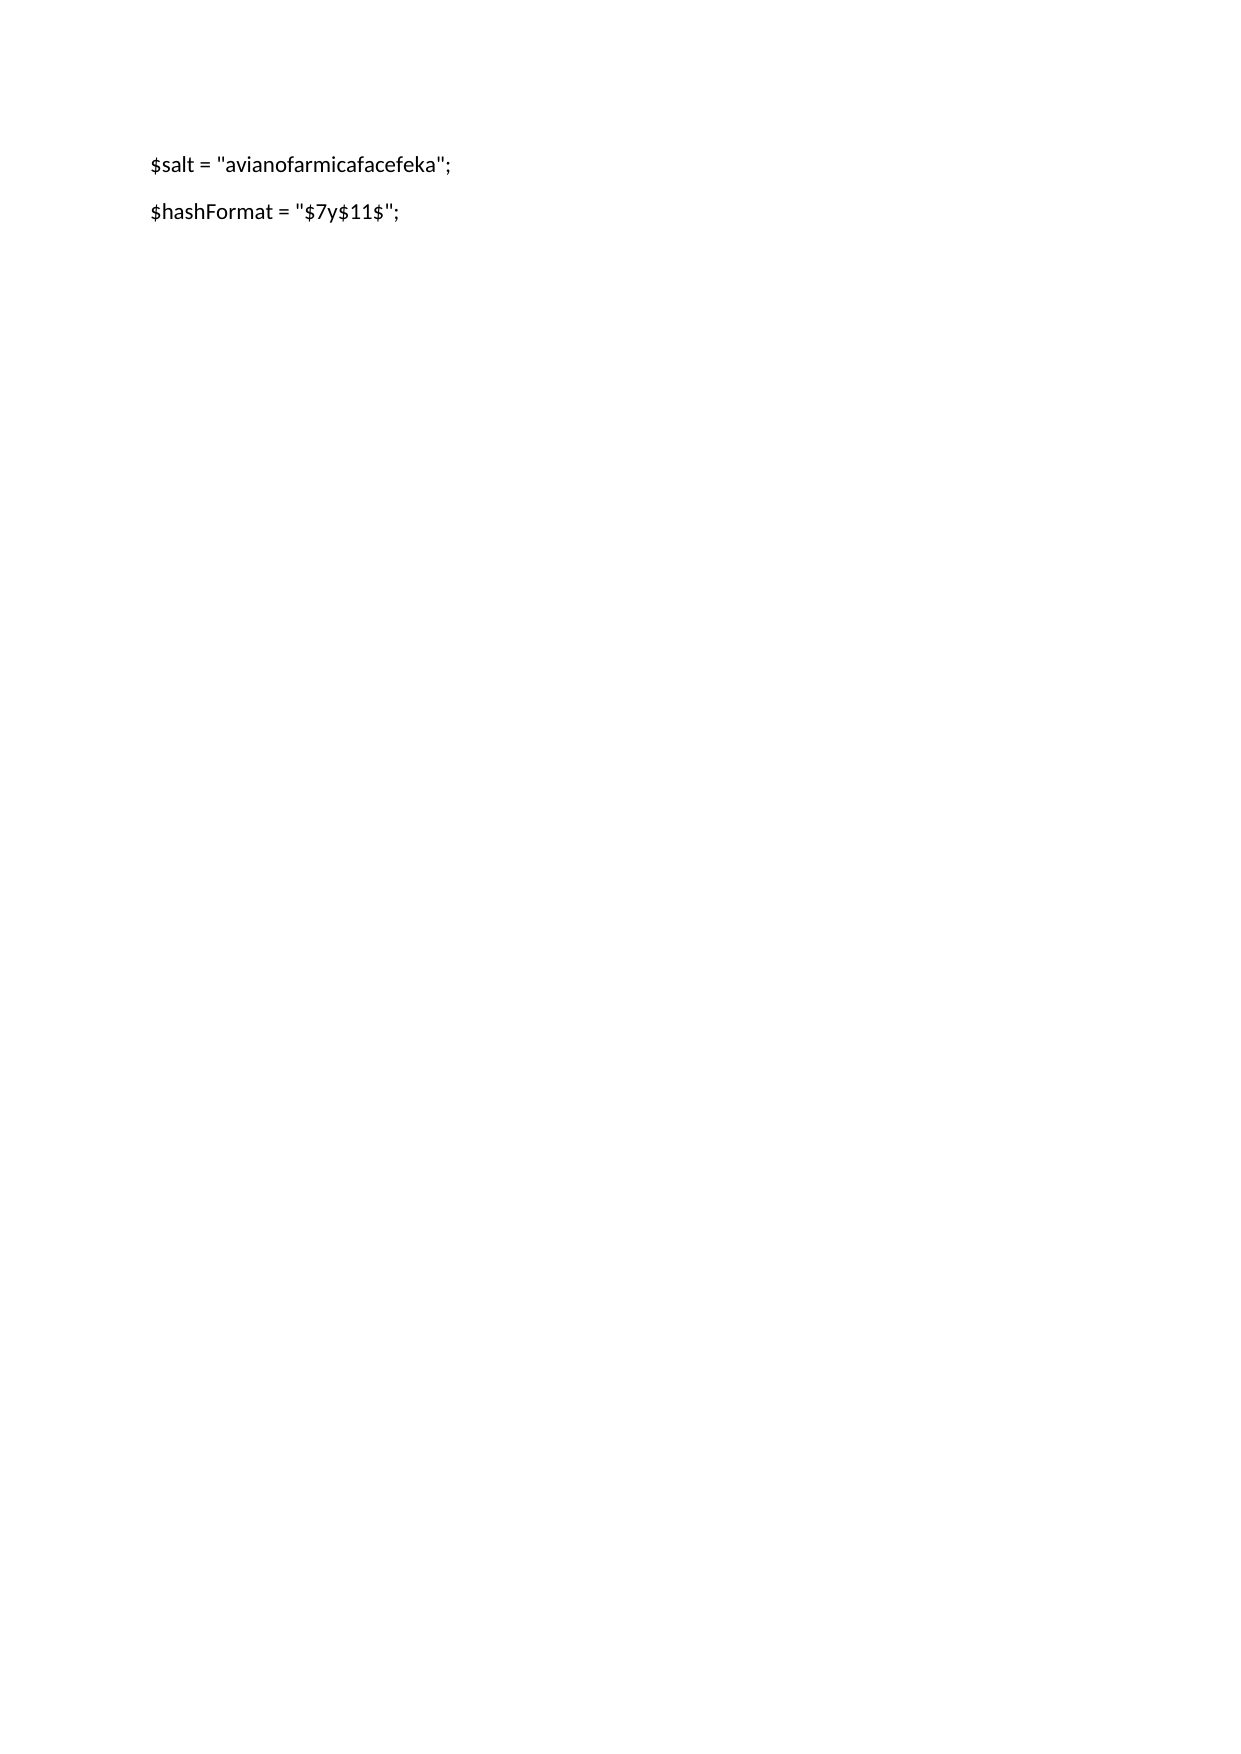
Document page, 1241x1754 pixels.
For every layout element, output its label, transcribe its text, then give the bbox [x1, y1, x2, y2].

text $salt = "avianofarmicafacefeka"; [150, 150, 1090, 178]
text $hashFormat = "$7y$11$"; [150, 197, 1090, 225]
